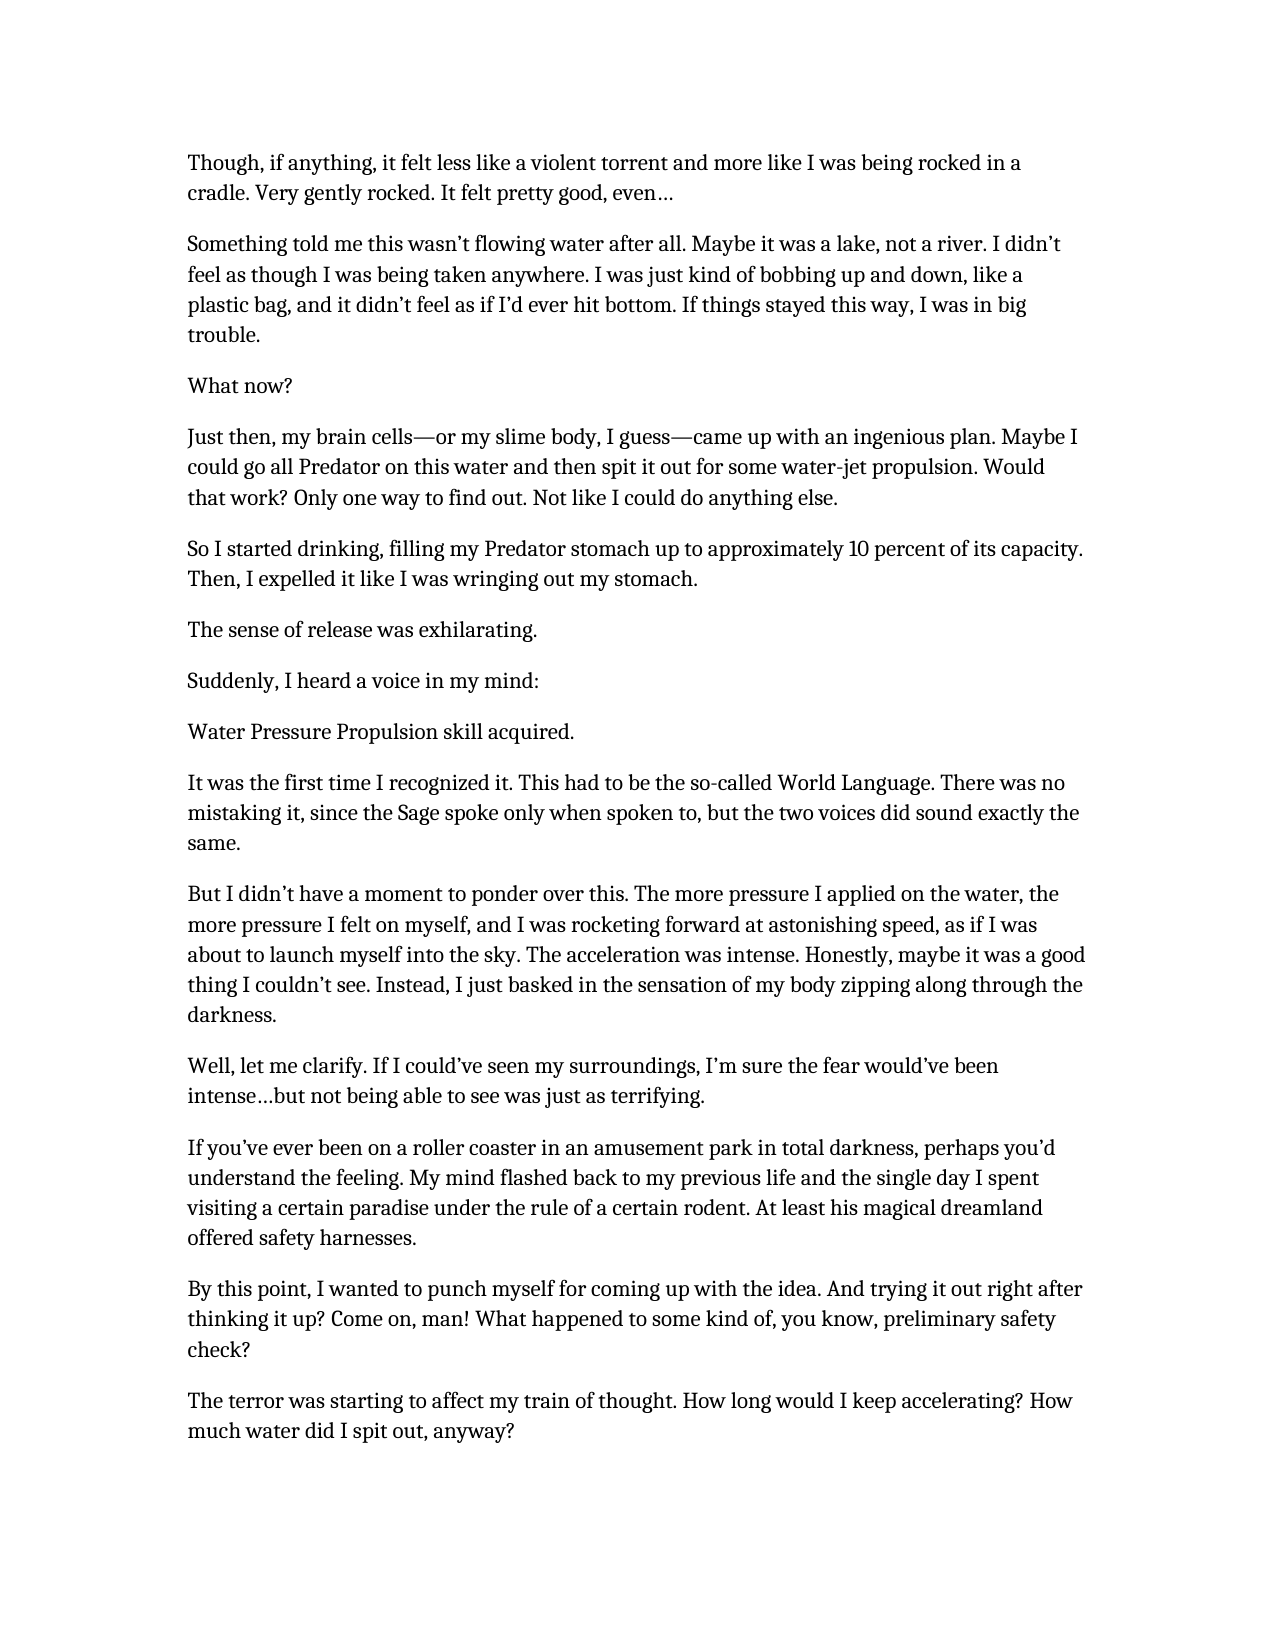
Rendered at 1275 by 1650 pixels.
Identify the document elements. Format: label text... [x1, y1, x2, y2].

text But I didn’t have a moment to ponder over this. The more pressure I applied on the water, the more pressure I felt on myself, and I was rocketing forward at astonishing speed, as if I was about to launch myself into the sky. The acceleration was intense. Honestly, maybe it was a good thing I couldn’t see. Instead, I just basked in the sensation of my body zipping along through the darkness. [187, 881, 1087, 1028]
text Though, if anything, it felt less like a violent torrent and more like I was being rocked in a cradle. Very gently rocked. It felt pretty good, even… [187, 150, 1087, 207]
text The sense of release was exhilarating. [187, 617, 1087, 643]
text Just then, my brain cells—or my slime body, I guess—came up with an ingenious plan. Maybe I could go all Predator on this water and then spit it out for some water-jet propulsion. Would that work? Only one way to find out. Not like I could do anything else. [187, 424, 1087, 511]
text It was the first time I recognized it. This had to be the so-called World Language. There was no mistaking it, since the Sage spoke only when spoken to, but the two voices did sound exactly the same. [187, 770, 1087, 857]
text Water Pressure Propulsion skill acquired. [187, 719, 1087, 745]
text By this point, I wanted to punch myself for coming up with the idea. And trying it out right after thinking it up? Come on, man! What happened to some kind of, you know, preliminary safety check? [187, 1276, 1087, 1363]
text What now? [187, 373, 1087, 399]
text So I started drinking, filling my Predator stomach up to approximately 10 percent of its capacity. Then, I expelled it like I was wringing out my stomach. [187, 535, 1087, 592]
text Suddenly, I heard a voice in my mind: [187, 668, 1087, 694]
text If you’ve ever been on a roller coaster in an amusement park in total darkness, perhaps you’d understand the feeling. My mind flashed back to my previous life and the single day I spent visiting a certain paradise under the rule of a certain rodent. At least his magical dreamland offered safety harnesses. [187, 1134, 1087, 1251]
text The terror was starting to affect my train of thought. How long would I keep accelerating? How much water did I spit out, anyway? [187, 1387, 1087, 1444]
text Something told me this wasn’t flowing water after all. Maybe it was a lake, not a river. I didn’t feel as though I was being taken anywhere. I was just kind of bobbing up and down, like a plastic bag, and it didn’t feel as if I’d ever hit bottom. If things stayed this way, I was in big trouble. [187, 231, 1087, 348]
text Well, let me clarify. If I could’ve seen my surroundings, I’m sure the fear would’ve been intense…but not being able to see was just as terrifying. [187, 1053, 1087, 1110]
